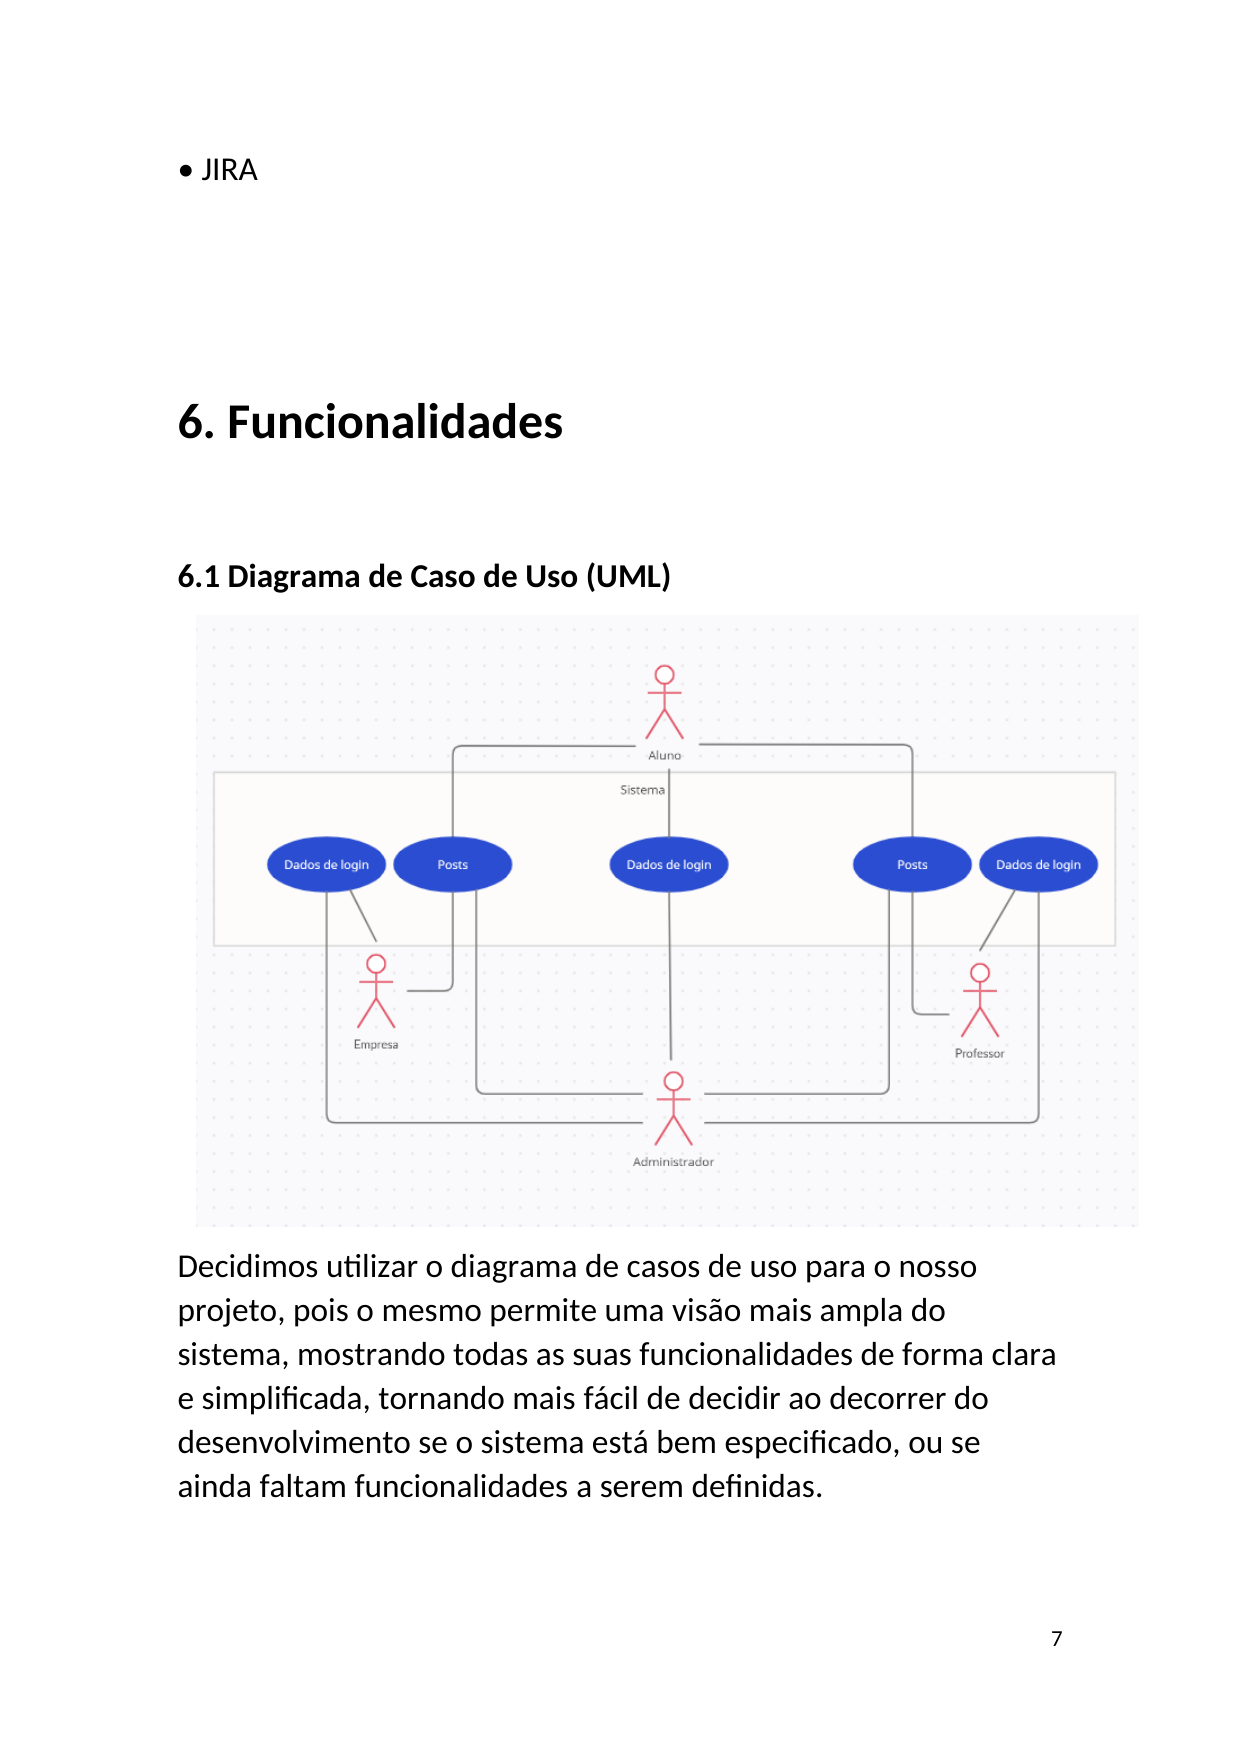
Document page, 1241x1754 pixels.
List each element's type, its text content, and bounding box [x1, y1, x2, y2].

text 6. Funcionalidades [177, 390, 1063, 451]
text 6.1 Diagrama de Caso de Uso (UML) [177, 555, 1063, 596]
text • JIRA [177, 148, 1063, 188]
text Decidimos utilizar o diagrama de casos de uso para o nosso projeto, pois o mesmo permite uma visão mais ampla do sistema, mostrando todas as suas funcionalidades de forma clara e simplificada, tornando mais fácil de decidir ao decorrer do desenvolvimento se o sistema está bem especificado, ou se ainda faltam funcionalidades a serem definidas. [177, 1246, 1063, 1506]
